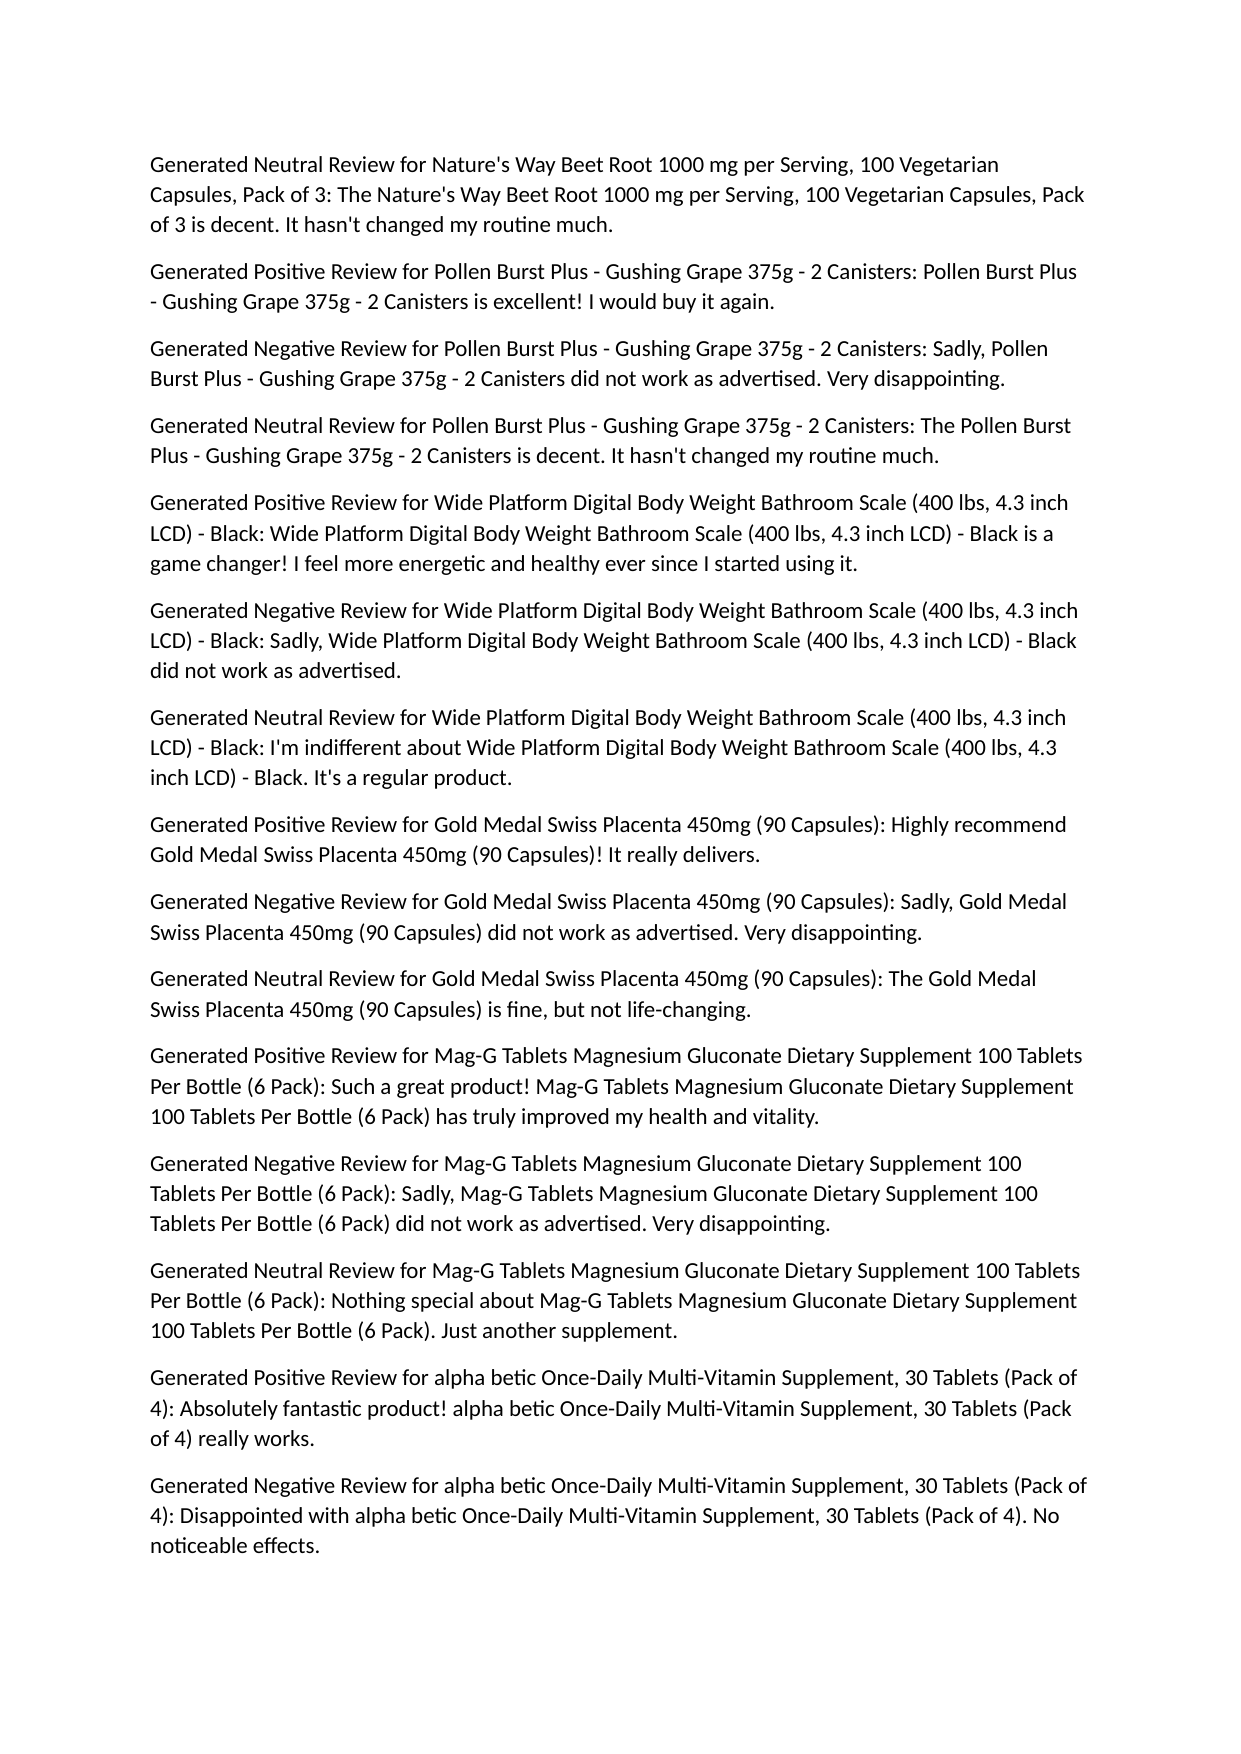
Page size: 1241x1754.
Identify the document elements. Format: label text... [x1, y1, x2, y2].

text Generated Positive Review for Gold Medal Swiss Placenta 450mg (90 Capsules): Highly recommend Gold Medal Swiss Placenta 450mg (90 Capsules)! It really delivers. [150, 810, 1090, 869]
text Generated Neutral Review for Mag-G Tablets Magnesium Gluconate Dietary Supplement 100 Tablets Per Bottle (6 Pack): Nothing special about Mag-G Tablets Magnesium Gluconate Dietary Supplement 100 Tablets Per Bottle (6 Pack). Just another supplement. [150, 1256, 1090, 1345]
text Generated Positive Review for Wide Platform Digital Body Weight Bathroom Scale (400 lbs, 4.3 inch LCD) - Black: Wide Platform Digital Body Weight Bathroom Scale (400 lbs, 4.3 inch LCD) - Black is a game changer! I feel more energetic and healthy ever since I started using it. [150, 488, 1090, 577]
text Generated Positive Review for Mag-G Tablets Magnesium Gluconate Dietary Supplement 100 Tablets Per Bottle (6 Pack): Such a great product! Mag-G Tablets Magnesium Gluconate Dietary Supplement 100 Tablets Per Bottle (6 Pack) has truly improved my health and vitality. [150, 1042, 1090, 1130]
text Generated Neutral Review for Gold Medal Swiss Placenta 450mg (90 Capsules): The Gold Medal Swiss Placenta 450mg (90 Capsules) is fine, but not life-changing. [150, 964, 1090, 1023]
text Generated Neutral Review for Nature's Way Beet Root 1000 mg per Serving, 100 Vegetarian Capsules, Pack of 3: The Nature's Way Beet Root 1000 mg per Serving, 100 Vegetarian Capsules, Pack of 3 is decent. It hasn't changed my routine much. [150, 150, 1090, 238]
text Generated Positive Review for Pollen Burst Plus - Gushing Grape 375g - 2 Canisters: Pollen Burst Plus - Gushing Grape 375g - 2 Canisters is excellent! I would buy it again. [150, 257, 1090, 316]
text Generated Negative Review for Pollen Burst Plus - Gushing Grape 375g - 2 Canisters: Sadly, Pollen Burst Plus - Gushing Grape 375g - 2 Canisters did not work as advertised. Very disappointing. [150, 334, 1090, 393]
text Generated Negative Review for Mag-G Tablets Magnesium Gluconate Dietary Supplement 100 Tablets Per Bottle (6 Pack): Sadly, Mag-G Tablets Magnesium Gluconate Dietary Supplement 100 Tablets Per Bottle (6 Pack) did not work as advertised. Very disappointing. [150, 1149, 1090, 1237]
text Generated Negative Review for Wide Platform Digital Body Weight Bathroom Scale (400 lbs, 4.3 inch LCD) - Black: Sadly, Wide Platform Digital Body Weight Bathroom Scale (400 lbs, 4.3 inch LCD) - Black did not work as advertised. [150, 596, 1090, 684]
text Generated Positive Review for alpha betic Once-Daily Multi-Vitamin Supplement, 30 Tablets (Pack of 4): Absolutely fantastic product! alpha betic Once-Daily Multi-Vitamin Supplement, 30 Tablets (Pack of 4) really works. [150, 1363, 1090, 1452]
text Generated Negative Review for Gold Medal Swiss Placenta 450mg (90 Capsules): Sadly, Gold Medal Swiss Placenta 450mg (90 Capsules) did not work as advertised. Very disappointing. [150, 887, 1090, 946]
text Generated Negative Review for alpha betic Once-Daily Multi-Vitamin Supplement, 30 Tablets (Pack of 4): Disappointed with alpha betic Once-Daily Multi-Vitamin Supplement, 30 Tablets (Pack of 4). No noticeable effects. [150, 1471, 1090, 1559]
text Generated Neutral Review for Pollen Burst Plus - Gushing Grape 375g - 2 Canisters: The Pollen Burst Plus - Gushing Grape 375g - 2 Canisters is decent. It hasn't changed my routine much. [150, 411, 1090, 470]
text Generated Neutral Review for Wide Platform Digital Body Weight Bathroom Scale (400 lbs, 4.3 inch LCD) - Black: I'm indifferent about Wide Platform Digital Body Weight Bathroom Scale (400 lbs, 4.3 inch LCD) - Black. It's a regular product. [150, 703, 1090, 792]
